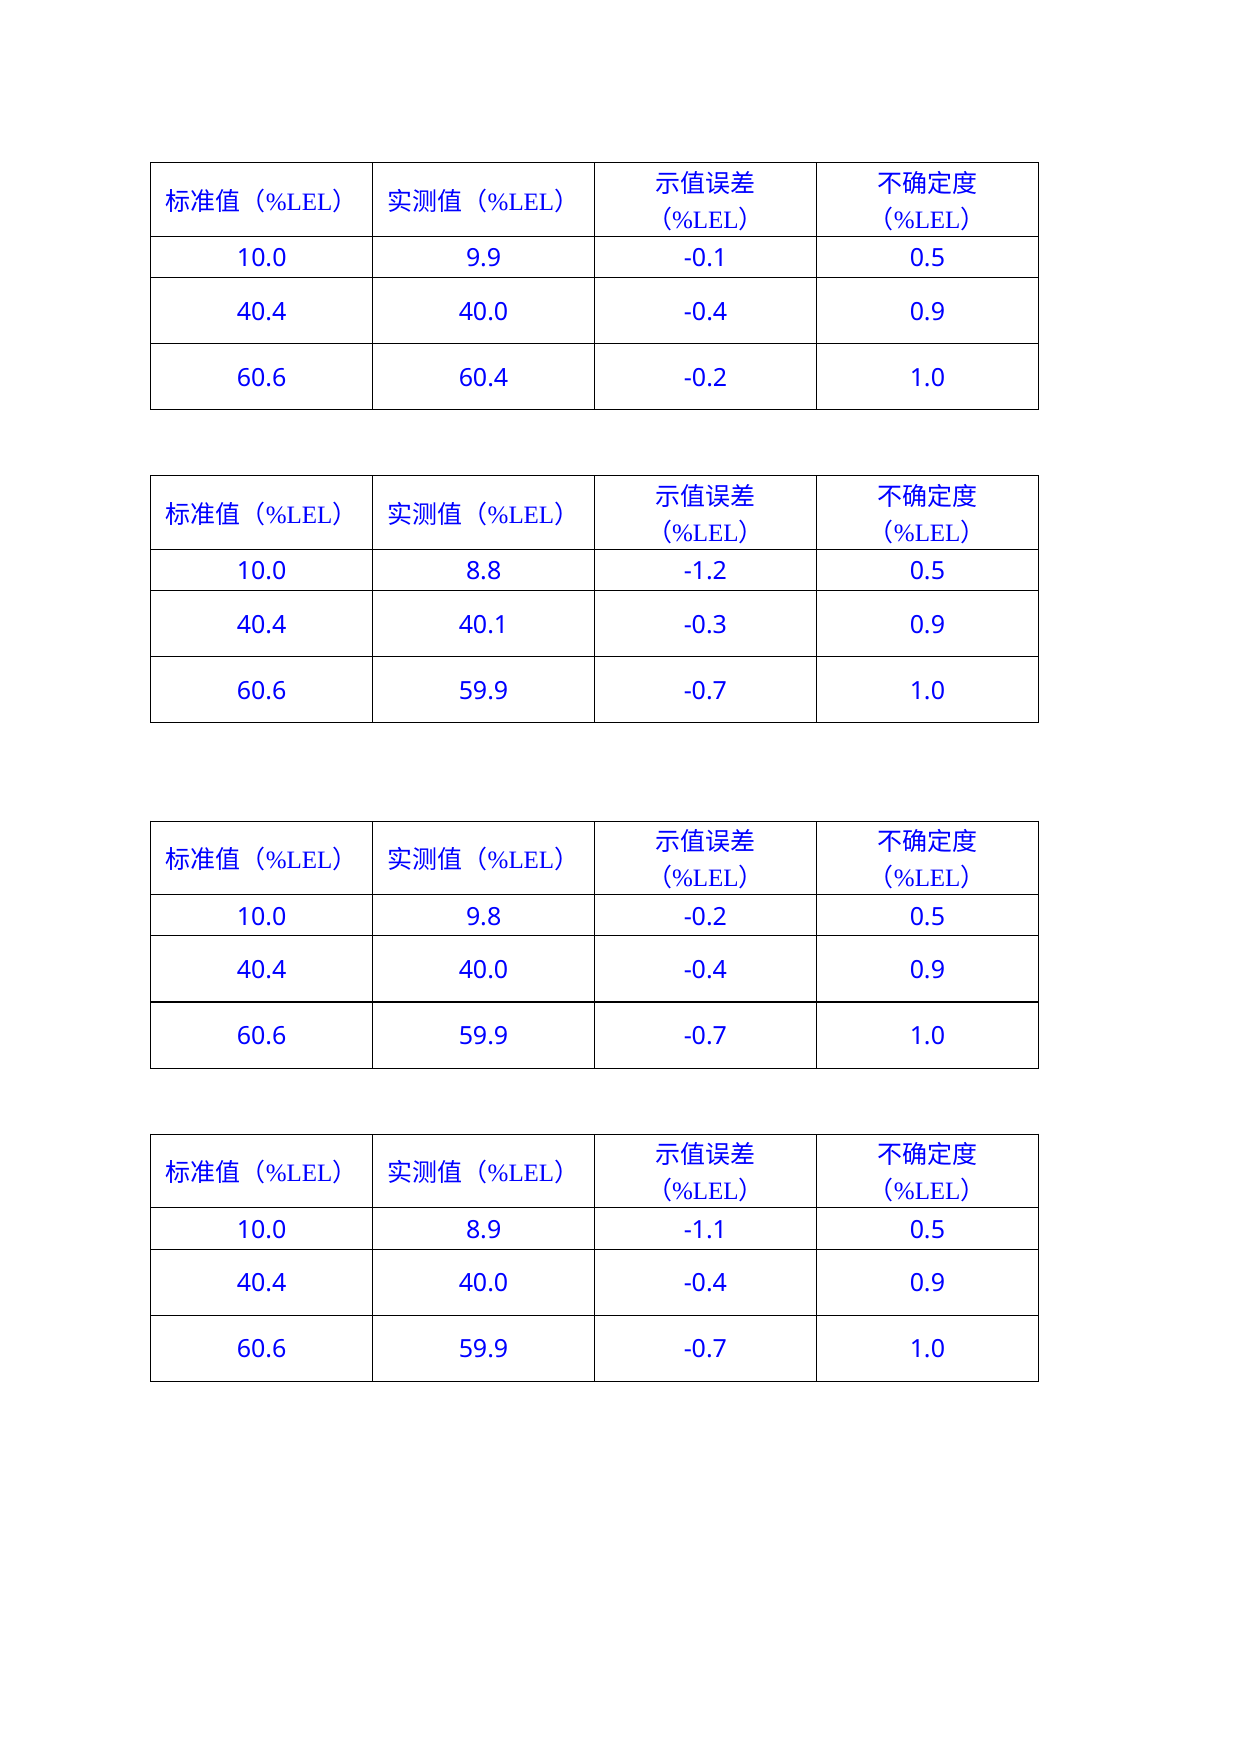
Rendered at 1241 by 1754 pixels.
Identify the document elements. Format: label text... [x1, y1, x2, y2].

table_cell 40.0 [373, 936, 594, 1001]
table_header 标准值（%LEL） [151, 476, 372, 548]
table_cell 40.1 [373, 591, 594, 656]
table_cell 8.9 [373, 1208, 594, 1248]
table_cell 59.9 [373, 1003, 594, 1067]
table_cell 10.0 [151, 237, 372, 277]
table_header 实测值（%LEL） [373, 822, 594, 894]
table_cell -0.7 [595, 657, 816, 722]
table_cell -0.4 [595, 936, 816, 1001]
table_cell 9.9 [373, 237, 594, 277]
table_cell 0.5 [817, 895, 1038, 935]
table_cell 9.8 [373, 895, 594, 935]
table_header 不确定度（%LEL） [817, 163, 1038, 236]
table_cell 0.5 [817, 237, 1038, 277]
table_cell 0.5 [817, 1208, 1038, 1248]
table_cell -0.1 [595, 237, 816, 277]
table_cell 60.6 [151, 657, 372, 722]
table_header 实测值（%LEL） [373, 163, 594, 236]
table_cell -0.7 [595, 1003, 816, 1067]
table_cell 0.9 [817, 591, 1038, 656]
table_cell 59.9 [373, 1316, 594, 1381]
table_cell 40.4 [151, 278, 372, 343]
table_cell 10.0 [151, 1208, 372, 1248]
table_header 示值误差（%LEL） [595, 163, 816, 236]
table_cell -0.3 [595, 591, 816, 656]
table_cell -1.2 [595, 550, 816, 590]
table_header 示值误差（%LEL） [595, 822, 816, 894]
table_cell 10.0 [151, 550, 372, 590]
table_cell 8.8 [373, 550, 594, 590]
table_cell -0.7 [595, 1316, 816, 1381]
table_cell 40.4 [151, 591, 372, 656]
table_cell -0.4 [595, 1250, 816, 1314]
table_cell 0.9 [817, 1250, 1038, 1314]
table_header 示值误差（%LEL） [595, 476, 816, 548]
table_cell 40.4 [151, 1250, 372, 1314]
table_header 实测值（%LEL） [373, 476, 594, 548]
table_header 不确定度（%LEL） [817, 1135, 1038, 1207]
table_cell 1.0 [817, 657, 1038, 722]
table_cell 60.4 [373, 344, 594, 409]
table_cell 1.0 [817, 1316, 1038, 1381]
table_header 标准值（%LEL） [151, 1135, 372, 1207]
table_header 实测值（%LEL） [373, 1135, 594, 1207]
table_header 标准值（%LEL） [151, 163, 372, 236]
table_cell 60.6 [151, 344, 372, 409]
table_header 标准值（%LEL） [151, 822, 372, 894]
table_cell -1.1 [595, 1208, 816, 1248]
table_cell 59.9 [373, 657, 594, 722]
table_cell 0.9 [817, 278, 1038, 343]
table_header 示值误差（%LEL） [595, 1135, 816, 1207]
table_cell 60.6 [151, 1316, 372, 1381]
table_cell 40.0 [373, 278, 594, 343]
table_cell -0.2 [595, 344, 816, 409]
table_cell 1.0 [817, 344, 1038, 409]
table_header 不确定度（%LEL） [817, 822, 1038, 894]
table_cell 60.6 [151, 1003, 372, 1067]
table_cell 40.0 [373, 1250, 594, 1314]
table_cell 40.4 [151, 936, 372, 1001]
table_cell 1.0 [817, 1003, 1038, 1067]
table_header 不确定度（%LEL） [817, 476, 1038, 548]
table_cell 0.5 [817, 550, 1038, 590]
table_cell -0.4 [595, 278, 816, 343]
table_cell 10.0 [151, 895, 372, 935]
table_cell 0.9 [817, 936, 1038, 1001]
table_cell -0.2 [595, 895, 816, 935]
